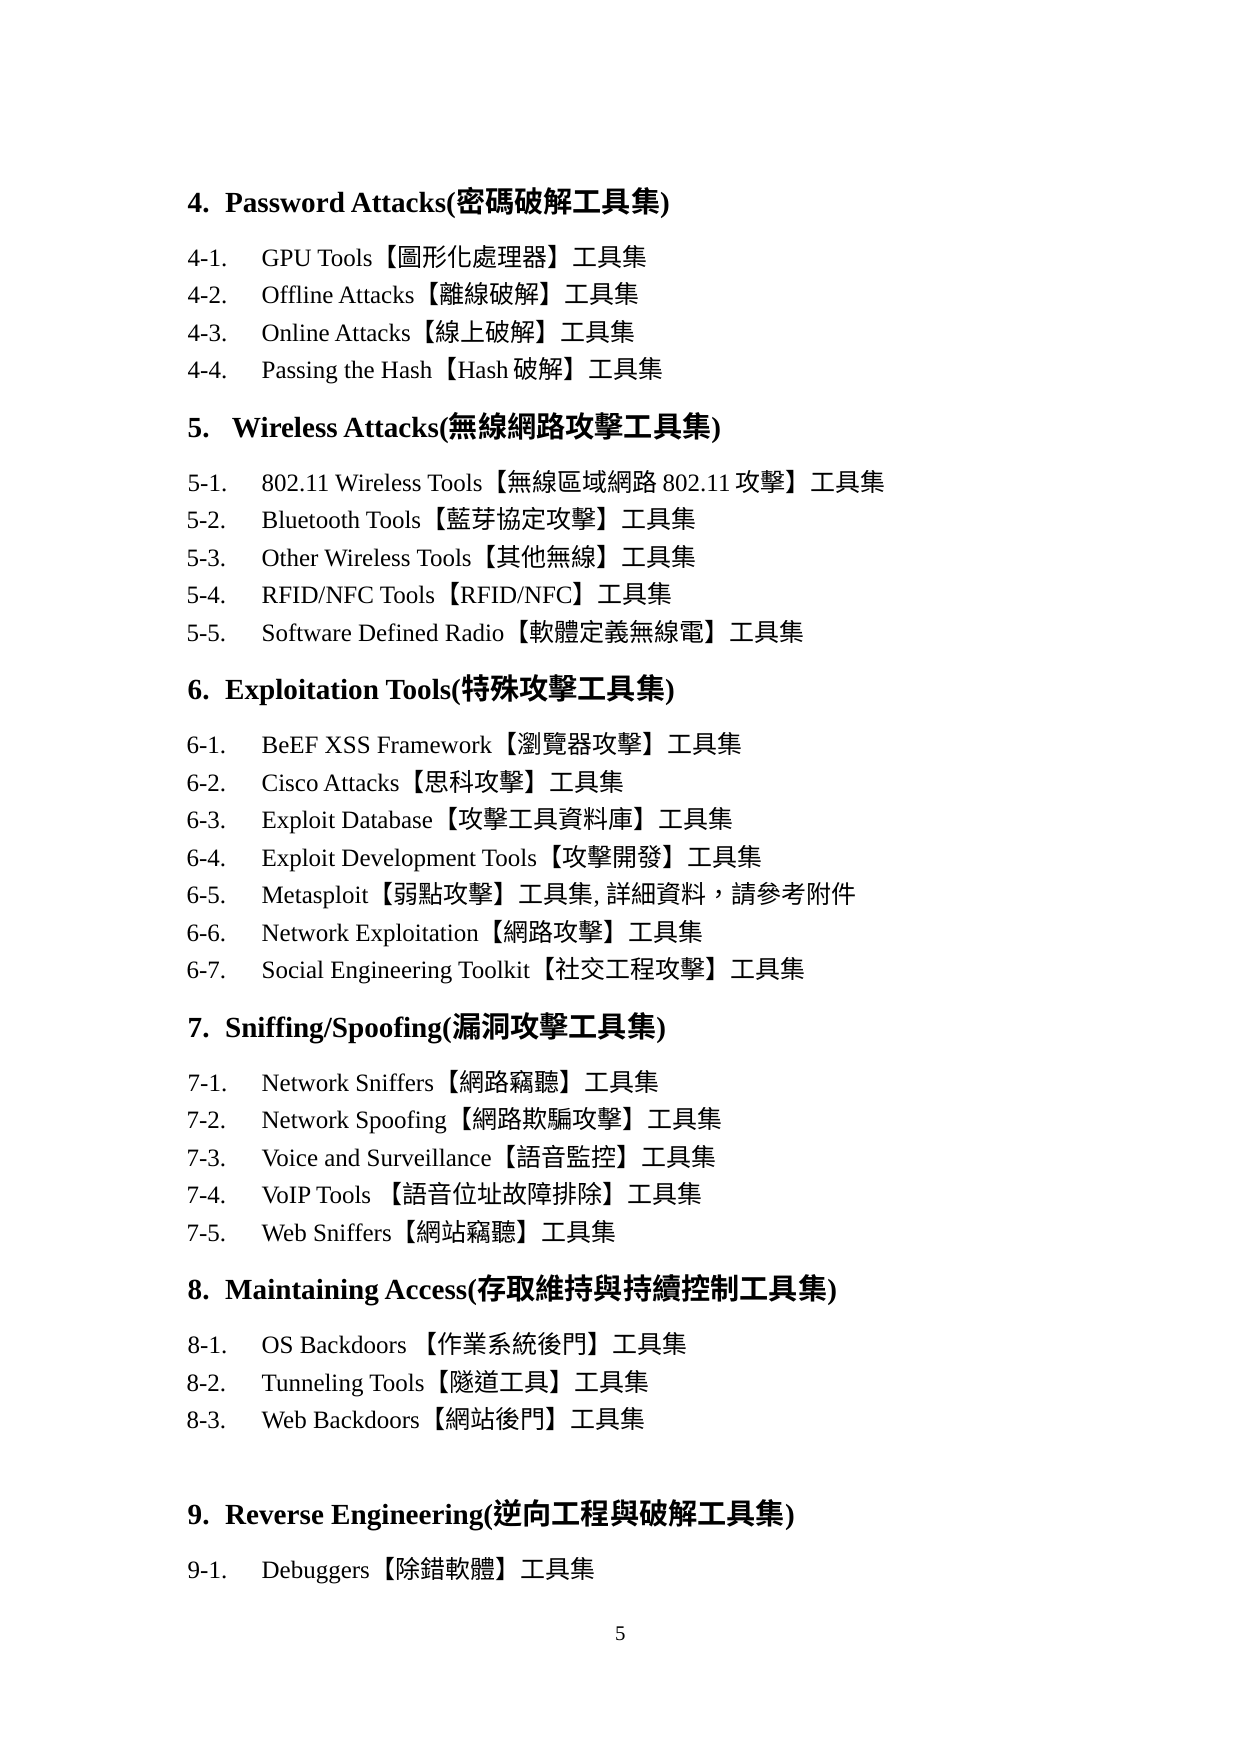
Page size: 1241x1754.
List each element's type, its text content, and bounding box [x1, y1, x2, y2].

list Voice and Surveillance【語音監控】工具集 [186, 1137, 1053, 1174]
list Software Defined Radio【軟體定義無線電】工具集 [186, 612, 1053, 649]
list Social Engineering Toolkit【社交工程攻擊】工具集 [186, 949, 1053, 987]
list Online Attacks【線上破解】工具集 [187, 312, 1053, 349]
list Passing the Hash【Hash破解】工具集 [187, 349, 1053, 387]
list Maintaining Access(存取維持與持續控制工具集) [187, 1249, 1053, 1324]
list VoIP Tools 【語音位址故障排除】工具集 [186, 1174, 1053, 1212]
list OS Backdoors 【作業系統後門】工具集 [187, 1324, 1053, 1362]
list Debuggers【除錯軟體】工具集 [187, 1549, 1053, 1587]
list GPU Tools【圖形化處理器】工具集 [187, 237, 1053, 274]
list Metasploit【弱點攻擊】工具集, 詳細資料，請參考附件 [186, 874, 1053, 912]
list Network Sniffers【網路竊聽】工具集 [187, 1062, 1053, 1099]
list Network Exploitation【網路攻擊】工具集 [186, 912, 1053, 949]
list Exploit Development Tools【攻擊開發】工具集 [186, 837, 1053, 874]
list Network Spoofing【網路欺騙攻擊】工具集 [186, 1099, 1053, 1137]
list Other Wireless Tools【其他無線】工具集 [186, 537, 1053, 574]
list Web Sniffers【網站竊聽】工具集 [186, 1212, 1053, 1249]
list Web Backdoors【網站後門】工具集 [186, 1399, 1053, 1437]
list Cisco Attacks【思科攻擊】工具集 [186, 762, 1053, 799]
list Offline Attacks【離線破解】工具集 [187, 274, 1053, 312]
list RFID/NFC Tools【RFID/NFC】工具集 [186, 574, 1053, 612]
list Exploitation Tools(特殊攻擊工具集) [187, 649, 1053, 724]
list Password Attacks(密碼破解工具集) [187, 162, 1053, 237]
list Sniffing/Spoofing(漏洞攻擊工具集) [187, 987, 1053, 1062]
list Bluetooth Tools【藍芽協定攻擊】工具集 [186, 499, 1053, 537]
list BeEF XSS Framework【瀏覽器攻擊】工具集 [186, 724, 1053, 762]
list Tunneling Tools【隧道工具】工具集 [186, 1362, 1053, 1399]
list 802.11 Wireless Tools【無線區域網路802.11攻擊】工具集 [187, 462, 1053, 499]
list Exploit Database【攻擊工具資料庫】工具集 [186, 799, 1053, 837]
list Reverse Engineering(逆向工程與破解工具集) [187, 1474, 1053, 1549]
list Wireless Attacks(無線網路攻擊工具集) [187, 387, 1053, 462]
